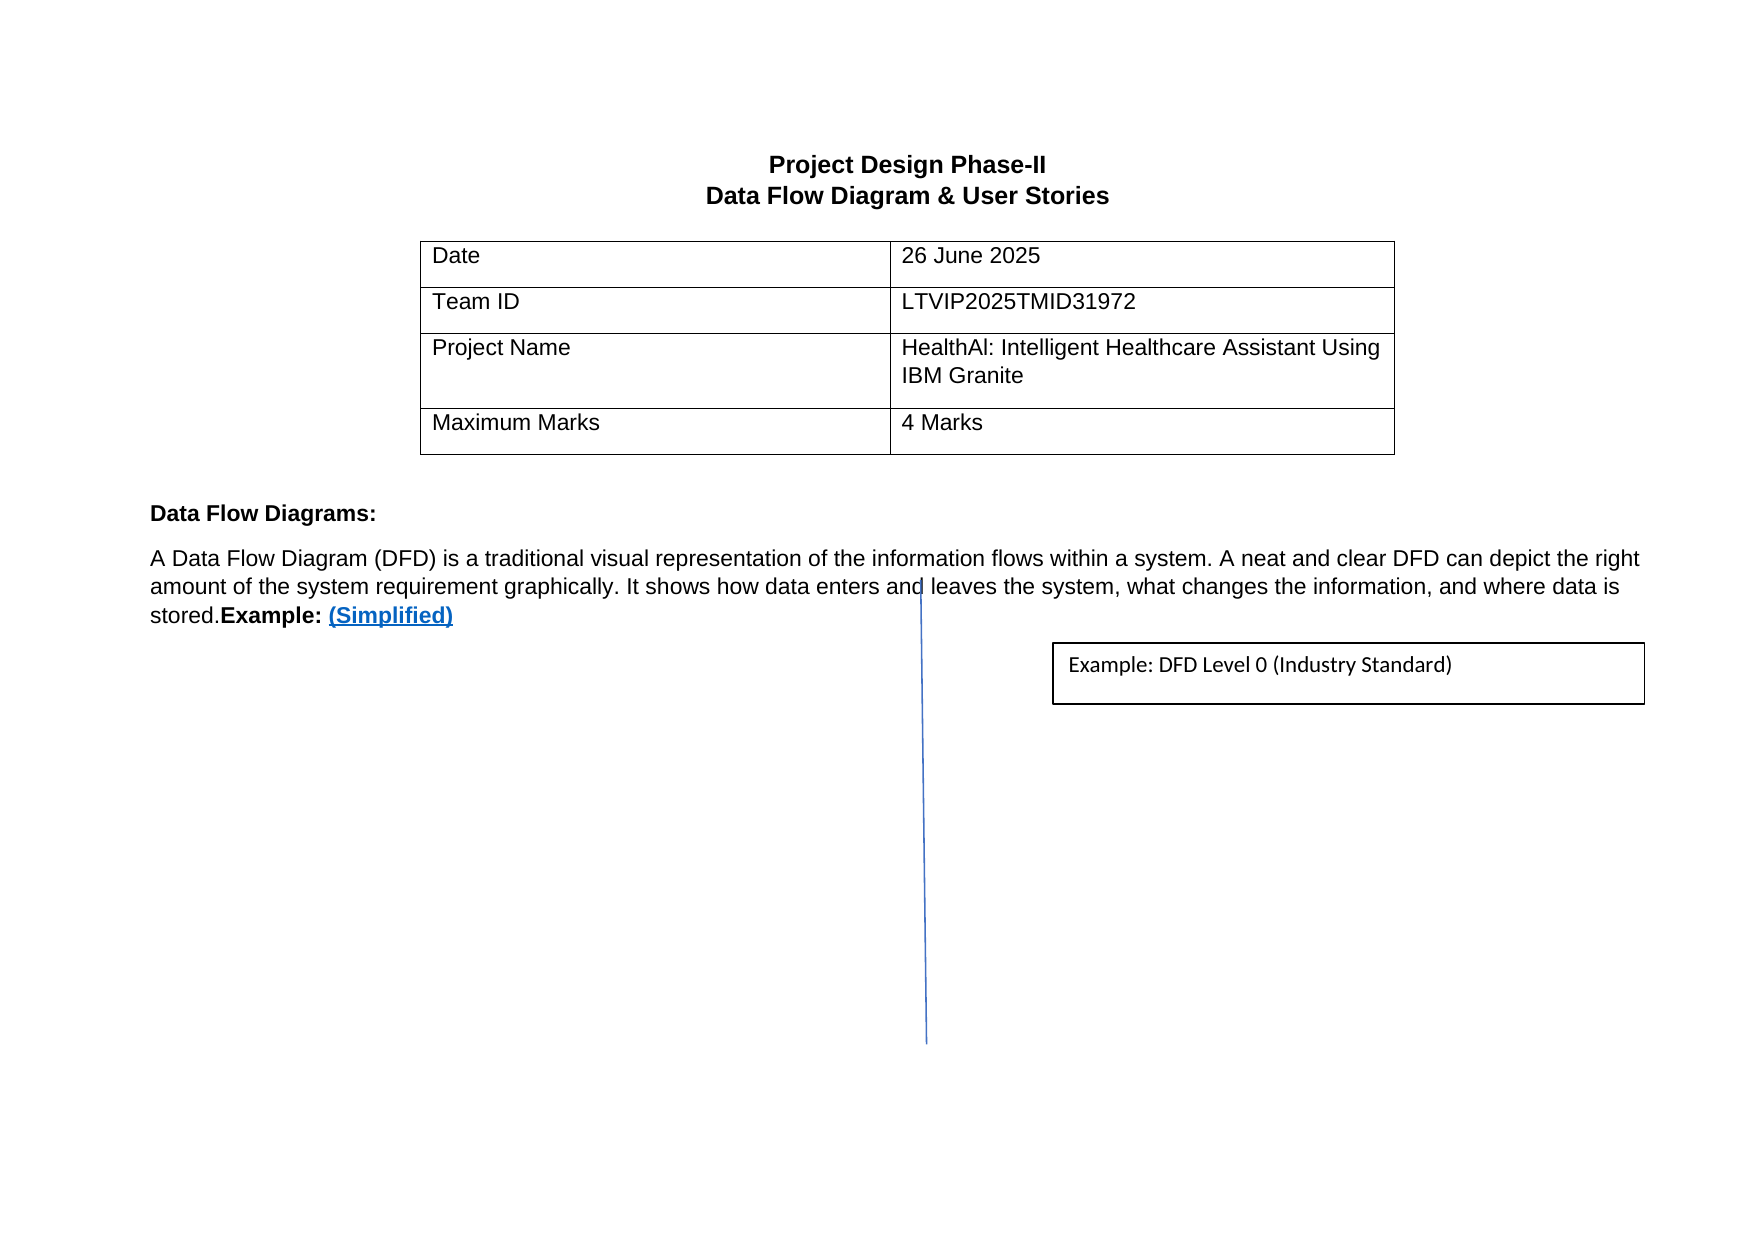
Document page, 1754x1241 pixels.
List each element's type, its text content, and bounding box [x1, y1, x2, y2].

table_cell Team ID [421, 288, 890, 333]
table_header Date [421, 242, 890, 287]
table_cell LTVIP2025TMID31972 [891, 288, 1394, 333]
text A Data Flow Diagram (DFD) is a traditional visual representation of the information flows within a system. A neat and clear DFD can depict the right amount of the system requirement graphically. It shows how data enters and leaves the system, what changes the information, and where data is stored.Example: (Simplified) [150, 545, 1665, 628]
table_cell 4 Marks [891, 409, 1394, 453]
table_header 26 June 2025 [891, 242, 1394, 287]
text Project Design Phase-II [150, 150, 1665, 179]
table_cell Maximum Marks [421, 409, 890, 453]
table_cell HealthAl: Intelligent Healthcare Assistant Using IBM Granite [891, 334, 1394, 407]
text Data Flow Diagram & User Stories [150, 181, 1665, 210]
text Data Flow Diagrams: [150, 500, 1665, 526]
table_cell Project Name [421, 334, 890, 407]
